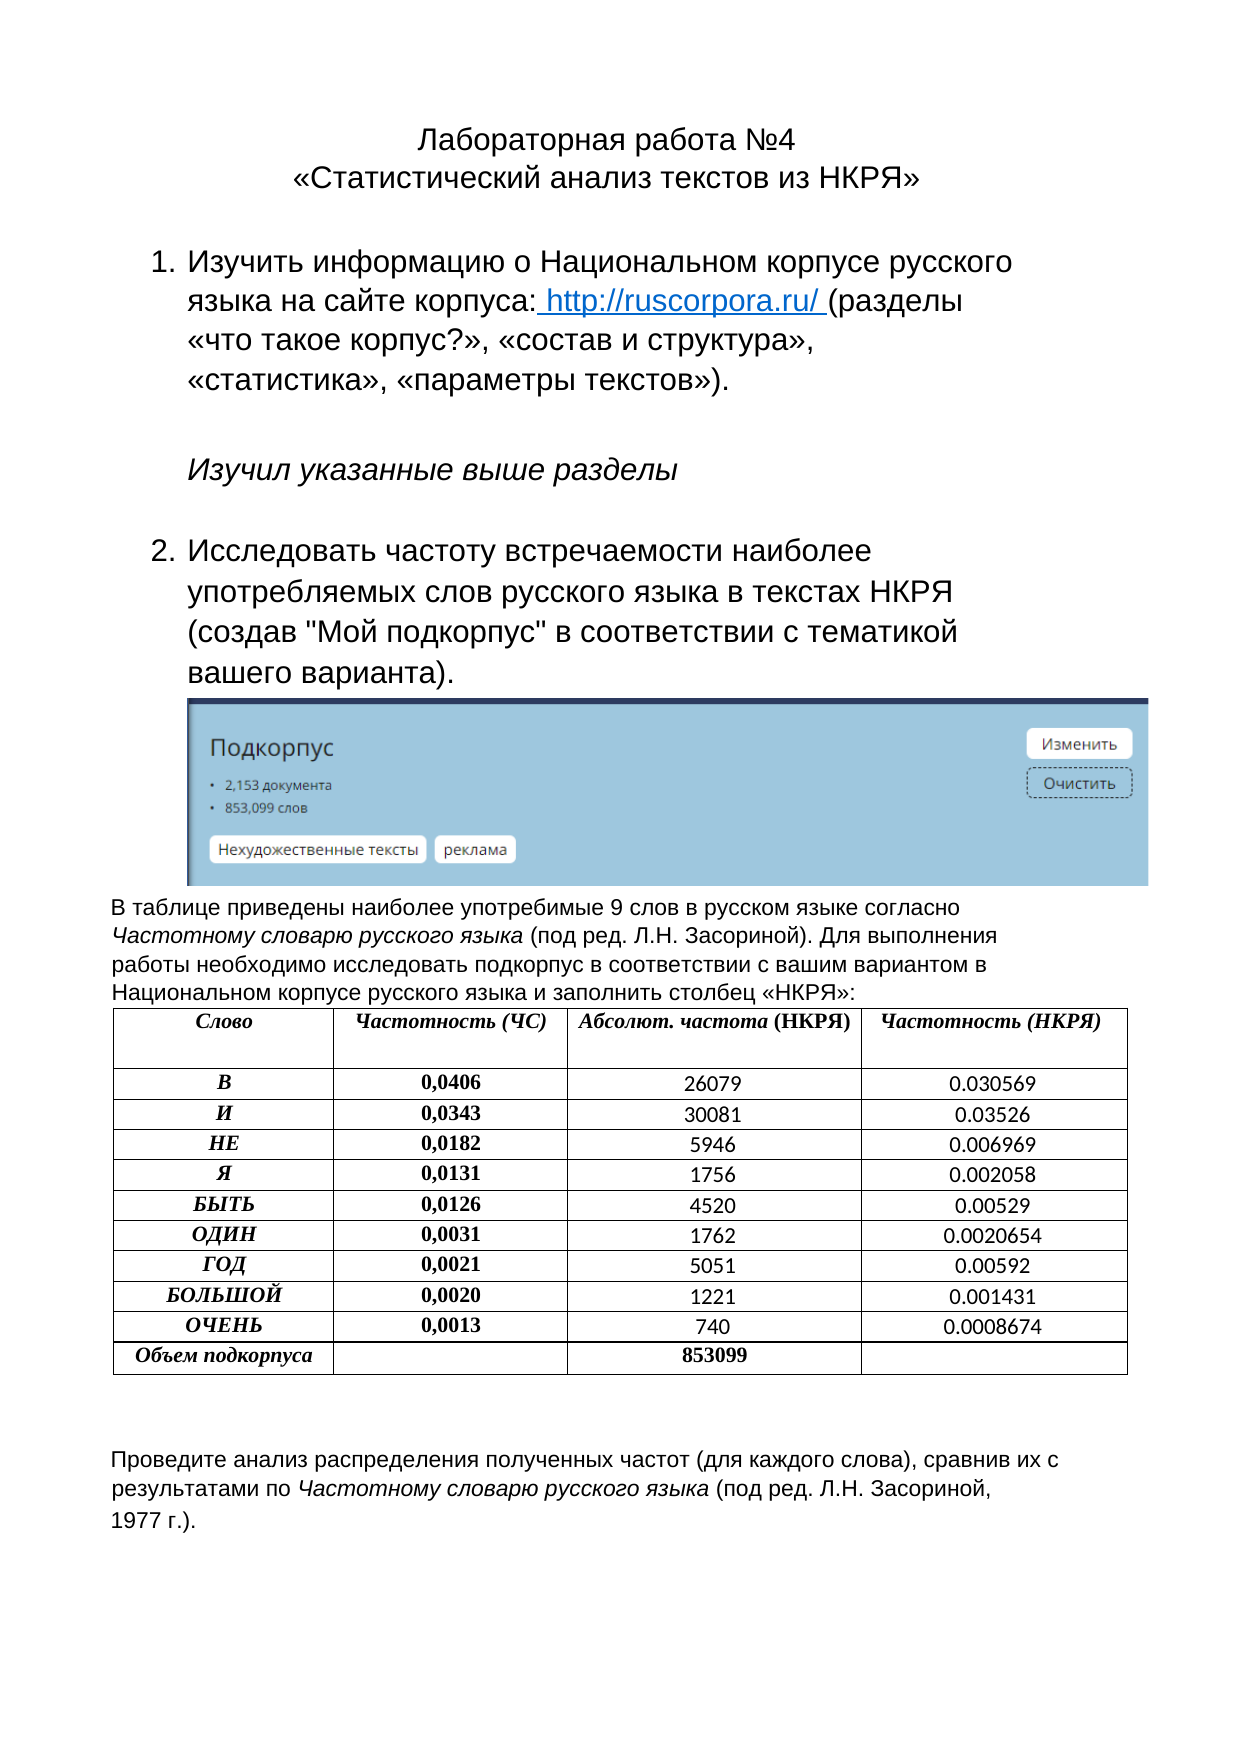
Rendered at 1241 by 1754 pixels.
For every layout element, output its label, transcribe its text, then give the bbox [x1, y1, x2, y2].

table_cell Я [114, 1160, 333, 1190]
table_cell 0,0126 [334, 1191, 567, 1220]
table_cell [862, 1343, 1127, 1374]
table_cell Объем подкорпуса [114, 1343, 333, 1374]
table_cell 26079 [568, 1069, 861, 1099]
text Изучил указанные выше разделы [187, 451, 1024, 487]
table_cell 0.0008674 [862, 1312, 1127, 1341]
table_header Частотность (ЧС) [334, 1009, 567, 1068]
table_cell 0,0020 [334, 1282, 567, 1311]
text «Статистический анализ текстов из НКРЯ» [293, 159, 1024, 196]
table_header Слово [114, 1009, 333, 1068]
list Исследовать частоту встречаемости наиболее употребляемых слов русского языка в текстах НКРЯ (создав "Мой подкорпус" в соответствии с тематикой вашего варианта). [150, 532, 1021, 690]
table_cell 0.03526 [862, 1100, 1127, 1129]
table_cell 1221 [568, 1282, 861, 1311]
table_cell 5946 [568, 1130, 861, 1159]
table_cell БОЛЬШОЙ [114, 1282, 333, 1311]
text 1977 г.). [110, 1507, 1060, 1533]
text Лабораторная работа №4 [151, 121, 1063, 157]
table_cell 740 [568, 1312, 861, 1341]
table_cell 0,0021 [334, 1251, 567, 1281]
text Проведите анализ распределения полученных частот (для каждого слова), сравнив их с результатами по Частотному словарю русского языка (под ред. Л.Н. Засориной, [110, 1446, 1060, 1501]
table_cell ОЧЕНЬ [114, 1312, 333, 1341]
table_cell ГОД [114, 1251, 333, 1281]
list Изучить информацию о Национальном корпусе русского языка на сайте корпуса: http://ruscorpora.ru/ (разделы [150, 243, 1021, 318]
table_cell 0.0020654 [862, 1221, 1127, 1250]
picture [187, 698, 1149, 886]
table_cell 4520 [568, 1191, 861, 1220]
table_cell БЫТЬ [114, 1191, 333, 1220]
table_header Абсолют. частота (НКРЯ) [568, 1009, 861, 1068]
table_cell 0.00592 [862, 1251, 1127, 1281]
table_cell 0.006969 [862, 1130, 1127, 1159]
table_cell В [114, 1069, 333, 1099]
table_cell 1756 [568, 1160, 861, 1190]
table_cell 5051 [568, 1251, 861, 1281]
table_cell 30081 [568, 1100, 861, 1129]
table_cell 0,0182 [334, 1130, 567, 1159]
table_cell 0,0031 [334, 1221, 567, 1250]
table_header Частотность (НКРЯ) [862, 1009, 1127, 1068]
text В таблице приведены наиболее употребимые 9 слов в русском языке согласно Частотному словарю русского языка (под ред. Л.Н. Засориной). Для выполнения работы необходимо исследовать подкорпус в соответствии с вашим вариантом в Национальном корпусе русского языка и заполнить столбец «НКРЯ»: [110, 894, 1060, 1005]
table_cell 0.030569 [862, 1069, 1127, 1099]
table_cell 853099 [568, 1343, 861, 1374]
table_cell 1762 [568, 1221, 861, 1250]
table_cell [334, 1343, 567, 1374]
table_cell И [114, 1100, 333, 1129]
text «что такое корпус?», «состав и структура», «статистика», «параметры текстов»). [187, 321, 1024, 397]
table_cell 0,0343 [334, 1100, 567, 1129]
table_cell 0.002058 [862, 1160, 1127, 1190]
table_cell 0,0013 [334, 1312, 567, 1341]
table_cell НЕ [114, 1130, 333, 1159]
table_cell ОДИН [114, 1221, 333, 1250]
table_cell 0.00529 [862, 1191, 1127, 1220]
table_cell 0.001431 [862, 1282, 1127, 1311]
table_cell 0,0131 [334, 1160, 567, 1190]
table_cell 0,0406 [334, 1069, 567, 1099]
